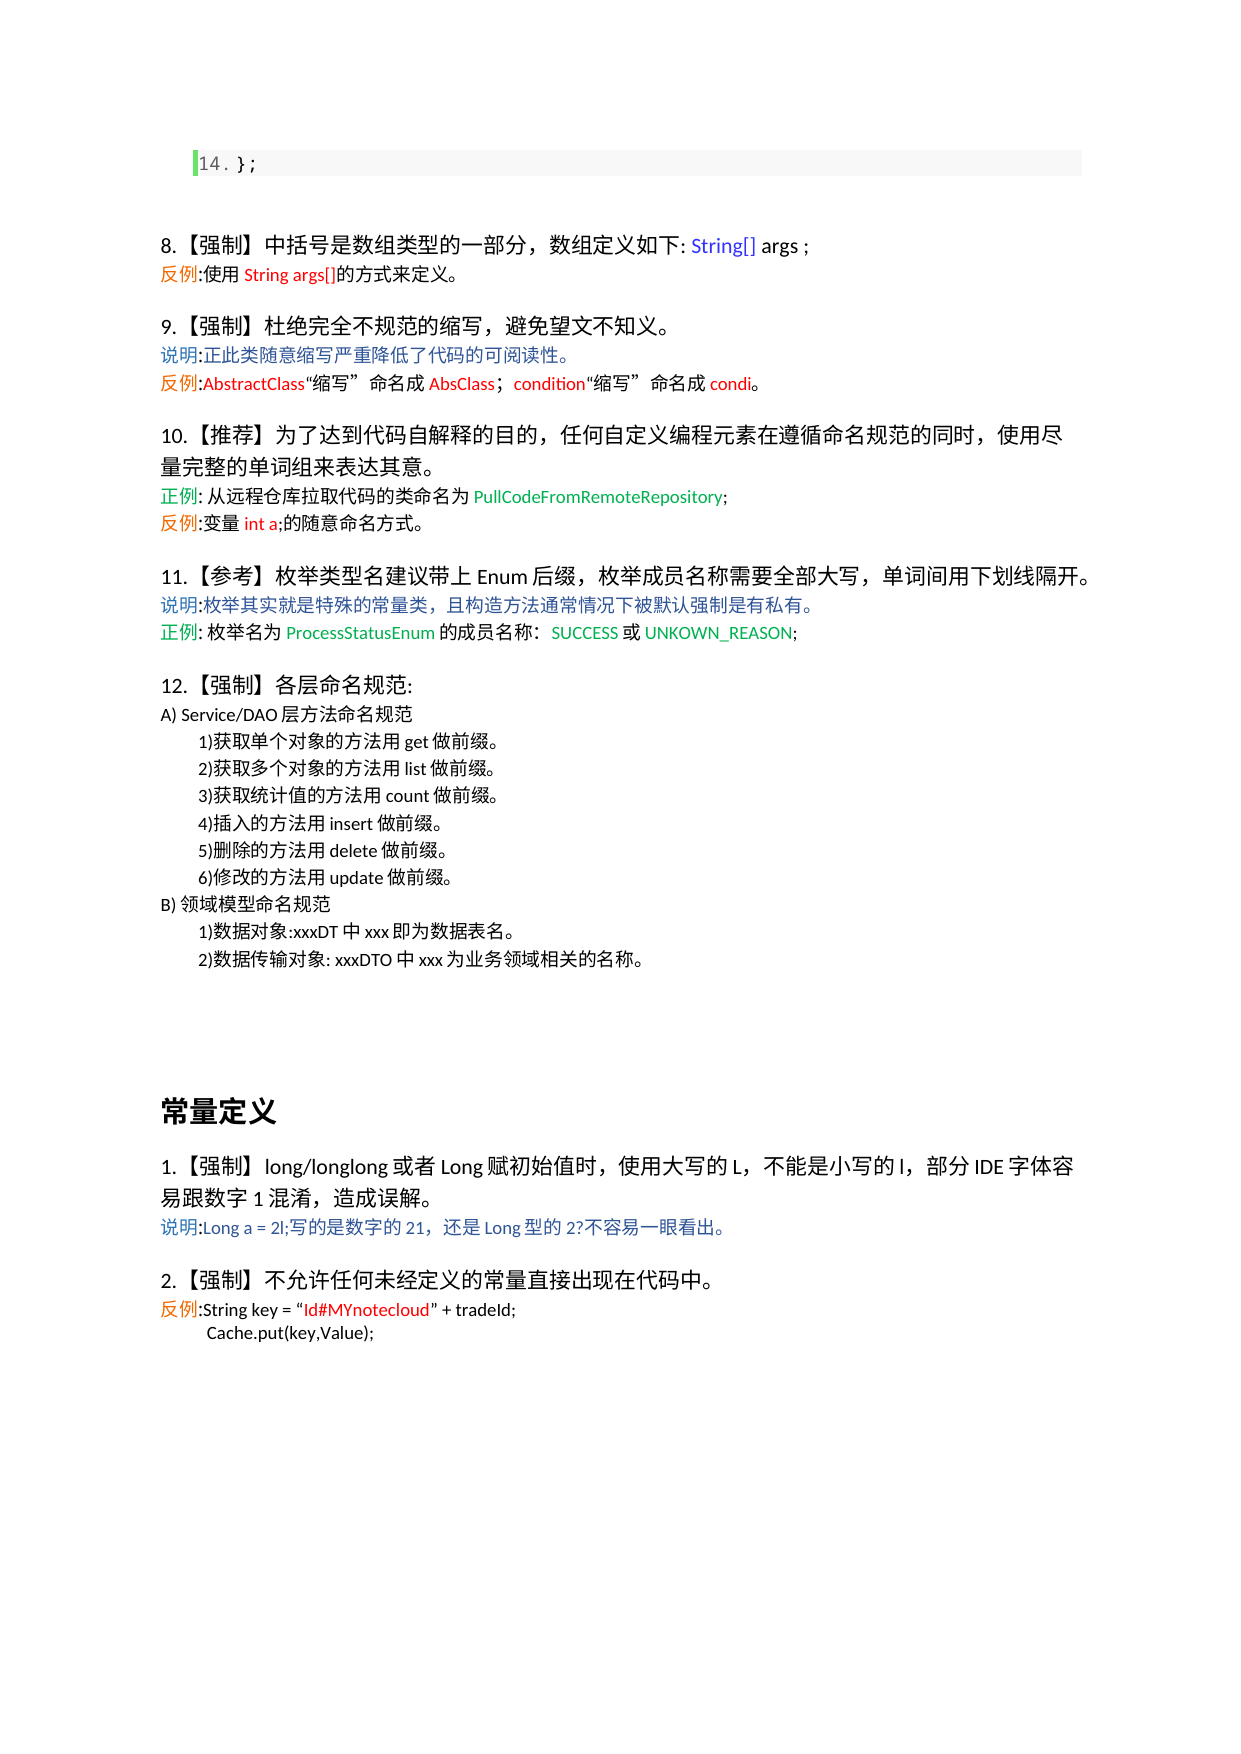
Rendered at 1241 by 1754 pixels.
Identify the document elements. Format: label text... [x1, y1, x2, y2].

text 10.【推荐】为了达到代码自解释的目的，任何自定义编程元素在遵循命名规范的同时，使用尽量完整的单词组来表达其意。 [160, 418, 1082, 482]
text 反例:AbstractClass“缩写”命名成AbsClass；condition“缩写”命名成condi。 [160, 368, 1082, 395]
text 反例:使用String args[]的方式来定义。 [160, 259, 1082, 286]
text 说明:正此类随意缩写严重降低了代码的可阅读性。 [160, 341, 1082, 368]
text 8.【强制】中括号是数组类型的一部分，数组定义如下: String[] args ; [160, 228, 1082, 259]
text 3)获取统计值的方法用count做前缀。 [160, 781, 1082, 808]
text 6)修改的方法用update做前缀。 [160, 863, 1082, 890]
text A) Service/DAO层方法命名规范 [160, 699, 1082, 727]
text 12.【强制】各层命名规范: [160, 668, 1082, 699]
text 4)插入的方法用insert做前缀。 [160, 808, 1082, 836]
text 说明:枚举其实就是特殊的常量类，且构造方法通常情况下被默认强制是有私有。 [160, 591, 1082, 618]
list }; [198, 150, 1082, 176]
text 5)删除的方法用delete做前缀。 [160, 836, 1082, 863]
text 说明:Long a = 2l;写的是数字的21，还是Long型的2?不容易一眼看出。 [160, 1213, 1082, 1240]
text 1)数据对象:xxxDT中xxx即为数据表名。 [160, 917, 1082, 944]
subtitle 常量定义 [160, 1088, 1082, 1130]
text 2)数据传输对象: xxxDTO中xxx为业务领域相关的名称。 [160, 944, 1082, 971]
text 2.【强制】不允许任何未经定义的常量直接出现在代码中。 [160, 1263, 1082, 1294]
text 1.【强制】long/longlong或者Long赋初始值时，使用大写的L，不能是小写的l，部分IDE字体容易跟数字1混淆，造成误解。 [160, 1149, 1082, 1213]
text B) 领域模型命名规范 [160, 890, 1082, 917]
text 1)获取单个对象的方法用get做前缀。 [160, 727, 1082, 754]
text 正例: 枚举名为ProcessStatusEnum的成员名称：SUCCESS或UNKOWN_REASON; [160, 618, 1082, 645]
text 正例: 从远程仓库拉取代码的类命名为PullCodeFromRemoteRepository; [160, 482, 1082, 509]
text 9.【强制】杜绝完全不规范的缩写，避免望文不知义。 [160, 309, 1082, 341]
text 2)获取多个对象的方法用list做前缀。 [160, 754, 1082, 781]
text 11.【参考】枚举类型名建议带上Enum后缀，枚举成员名称需要全部大写，单词间用下划线隔开。 [160, 559, 1082, 591]
text 反例:变量int a;的随意命名方式。 [160, 509, 1082, 536]
text Cache.put(key,Value); [160, 1322, 1082, 1344]
text 反例:String key = “Id#MYnotecloud” + tradeId; [160, 1294, 1082, 1322]
